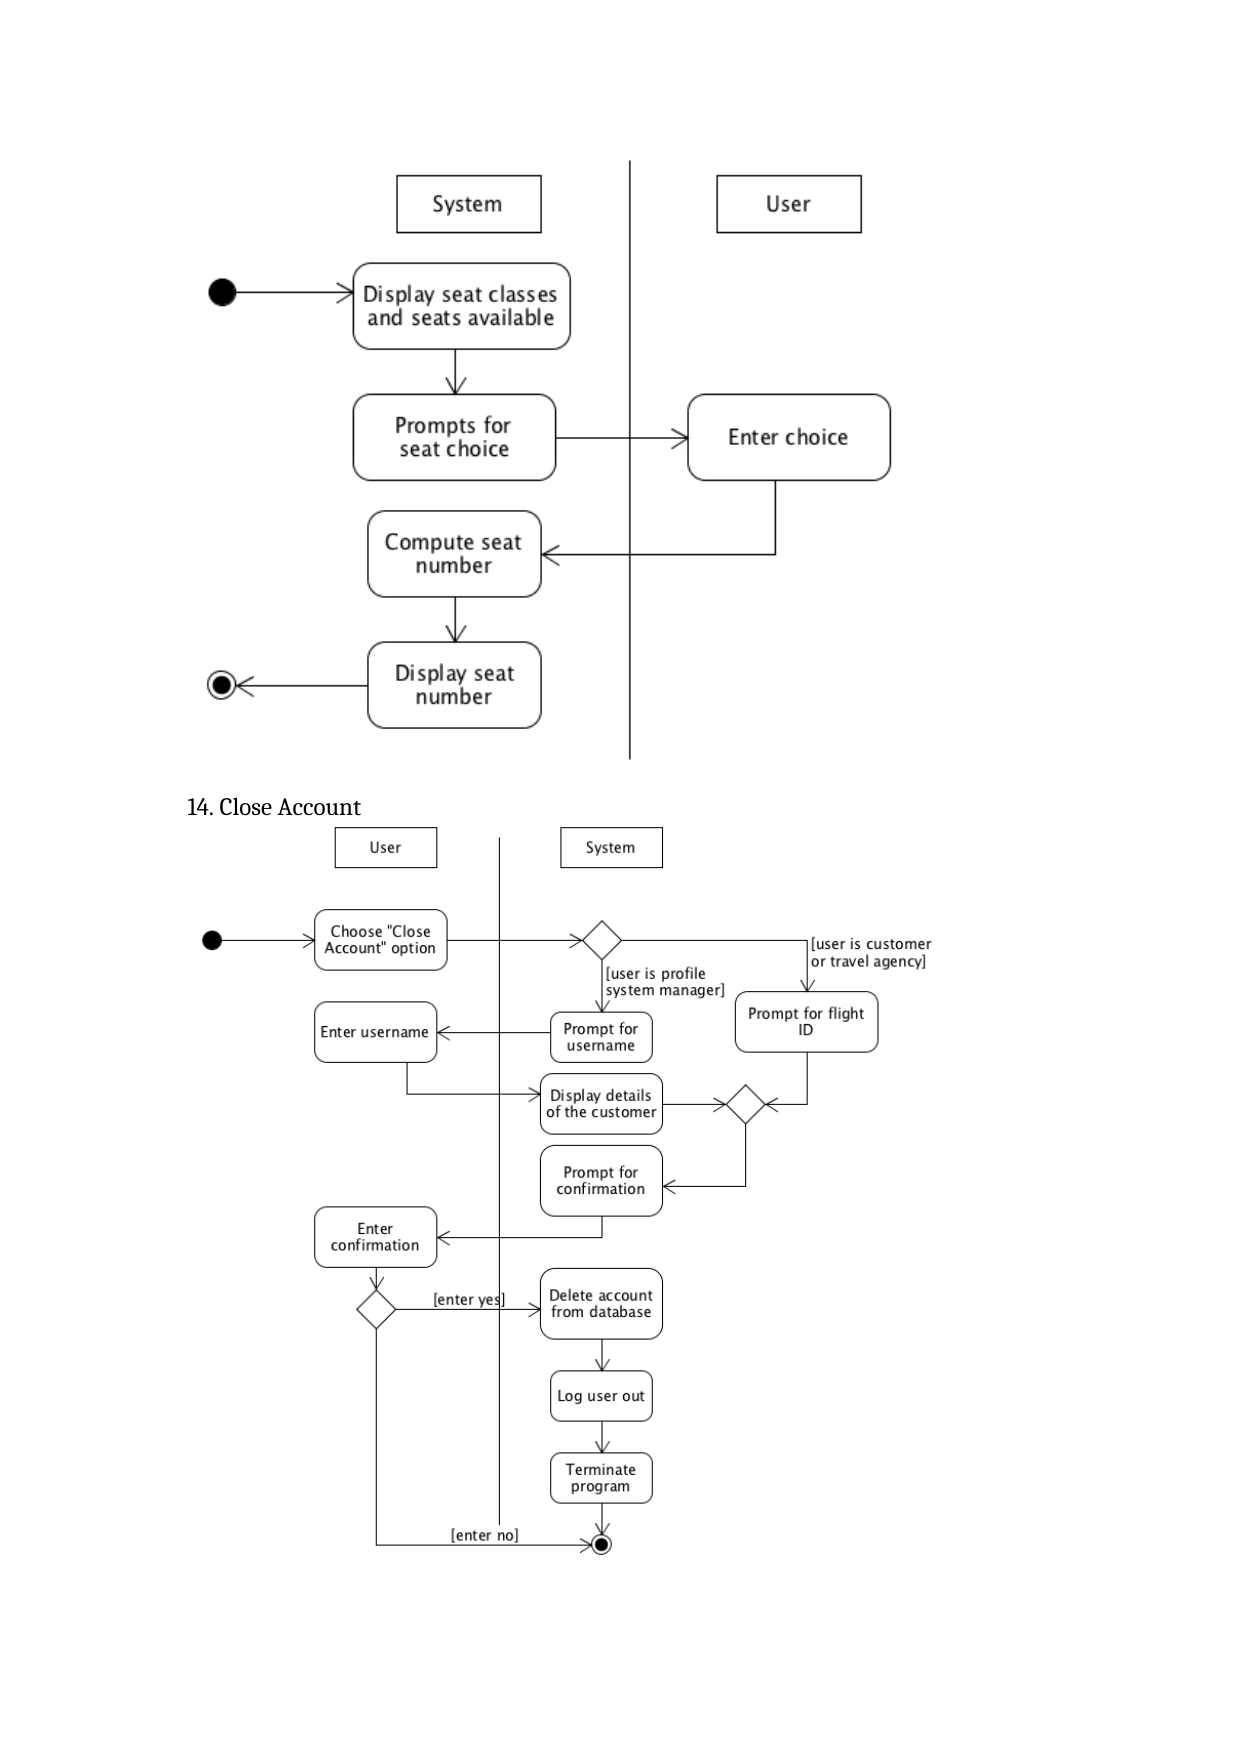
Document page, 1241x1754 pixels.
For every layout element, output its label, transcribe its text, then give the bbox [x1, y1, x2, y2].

text 14. Close Account [187, 793, 1053, 821]
picture [187, 150, 900, 764]
picture [187, 821, 938, 1560]
